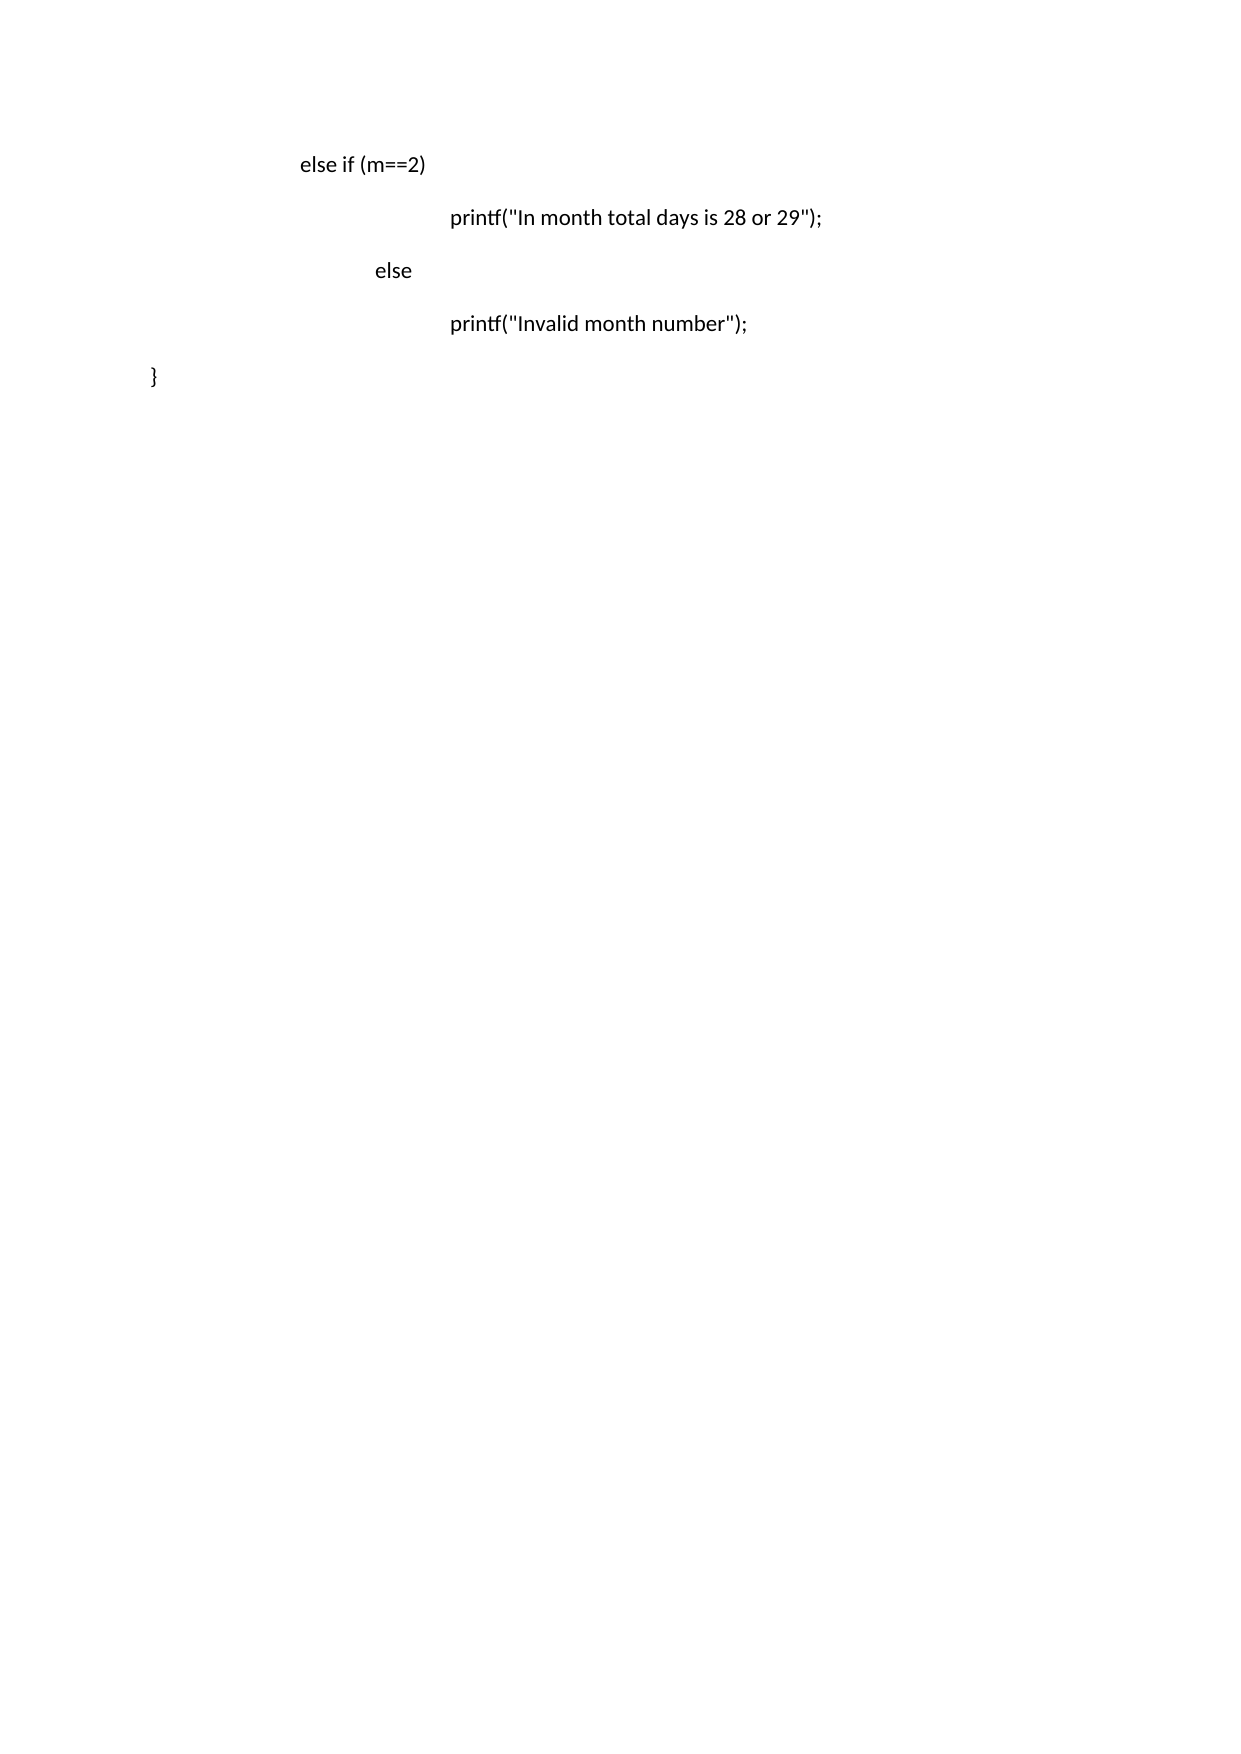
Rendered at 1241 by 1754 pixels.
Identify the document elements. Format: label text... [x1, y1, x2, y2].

text printf("Invalid month number"); [150, 309, 1090, 337]
text printf("In month total days is 28 or 29"); [150, 203, 1090, 231]
text else [150, 256, 1090, 284]
text } [150, 362, 1090, 390]
text else if (m==2) [150, 150, 1090, 178]
